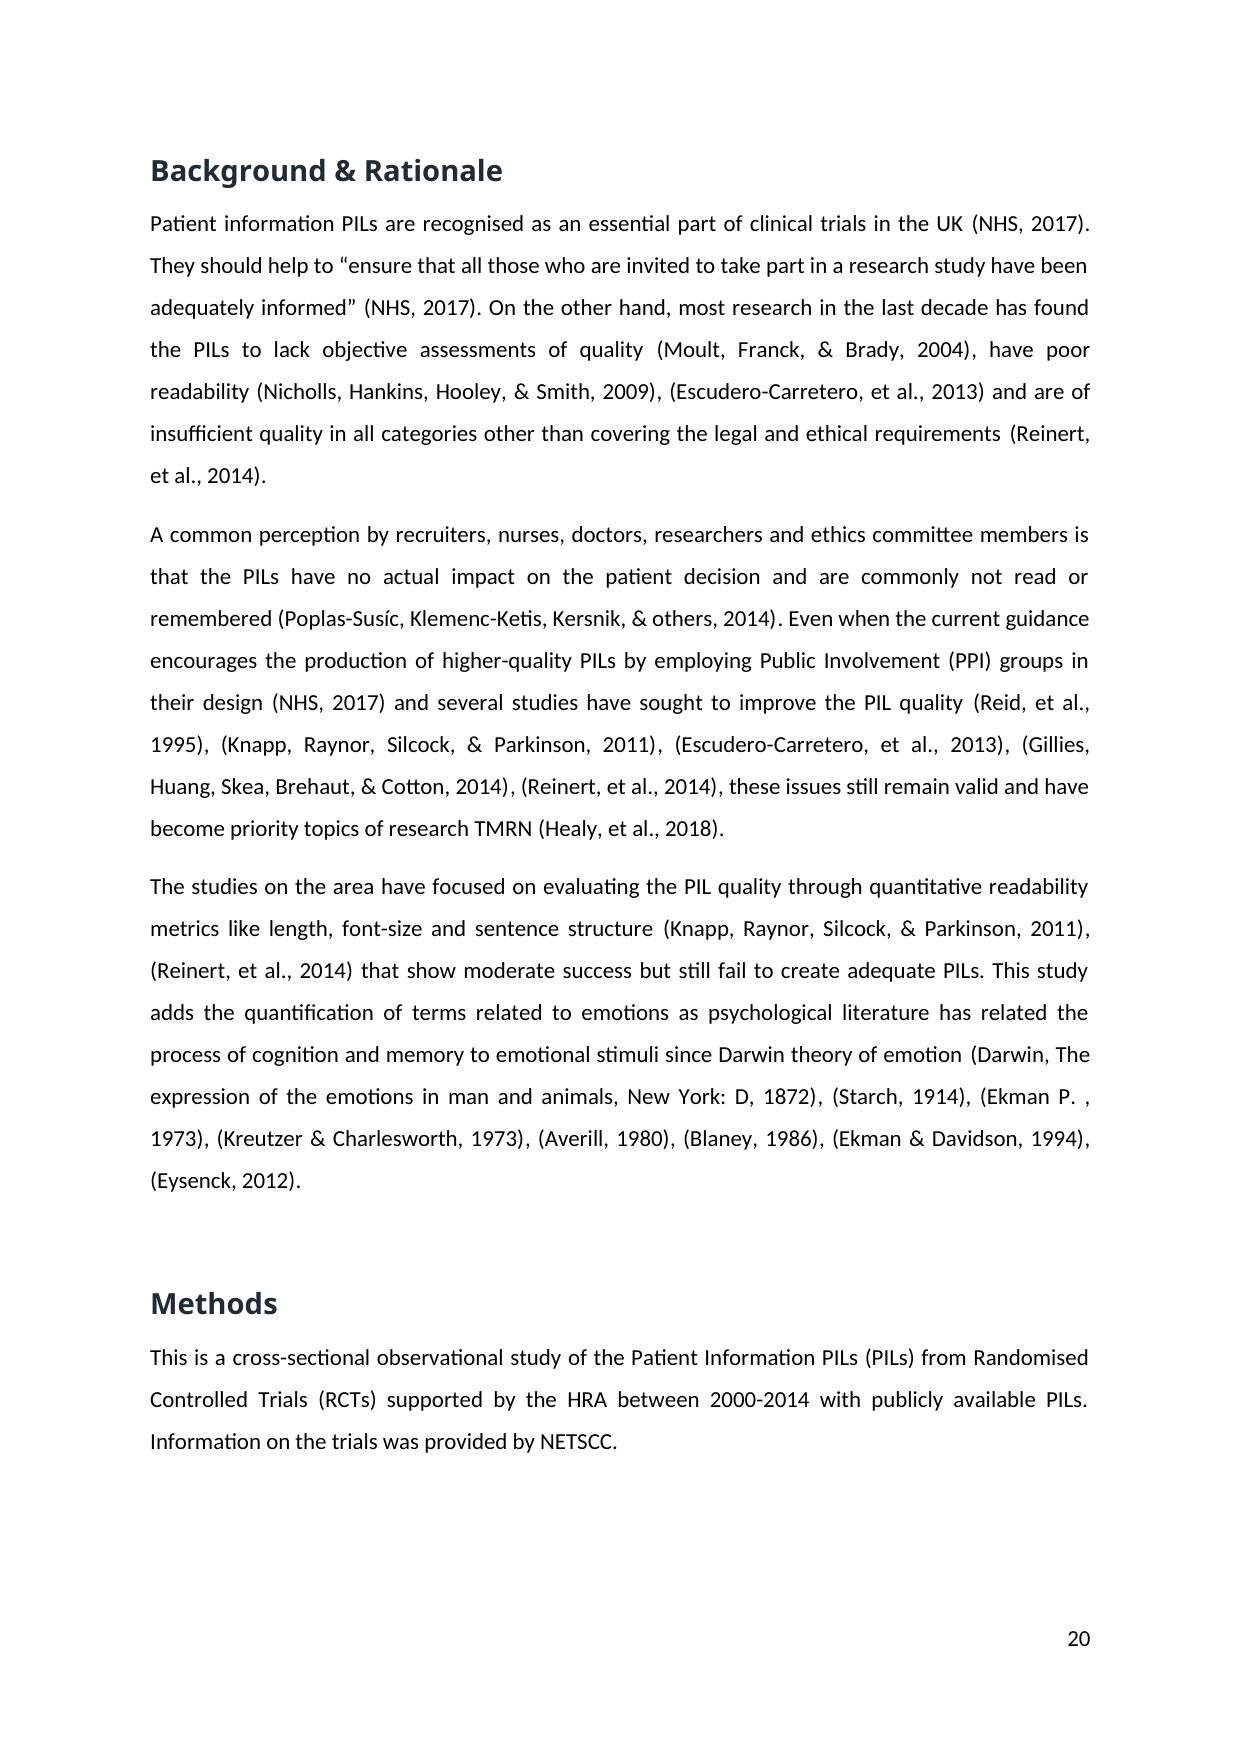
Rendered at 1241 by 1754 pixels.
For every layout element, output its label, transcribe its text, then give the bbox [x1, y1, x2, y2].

subtitle Methods [150, 1284, 1090, 1323]
text This is a cross-sectional observational study of the Patient Information PILs (PILs) from Randomised Controlled Trials (RCTs) supported by the HRA between 2000-2014 with publicly available PILs. Information on the trials was provided by NETSCC. [150, 1343, 1090, 1455]
text A common perception by recruiters, nurses, doctors, researchers and ethics committee members is that the PILs have no actual impact on the patient decision and are commonly not read or remembered . Even when the current guidance encourages the production of higher-quality PILs by employing Public Involvement (PPI) groups in their design and several studies have sought to improve the PIL quality ,,,,, these issues still remain valid and have become priority topics of research TMRN . [150, 520, 1090, 842]
subtitle Background & Rationale [150, 150, 1090, 190]
text Patient information PILs are recognised as an essential part of clinical trials in the UK . They should help to “ensure that all those who are invited to take part in a research study have been adequately informed” . On the other hand, most research in the last decade has found the PILs to lack objective assessments of quality , have poor readability , and are of insufficient quality in all categories other than covering the legal and ethical requirements . [150, 209, 1090, 489]
text The studies on the area have focused on evaluating the PIL quality through quantitative readability metrics like length, font-size and sentence structure , that show moderate success but still fail to create adequate PILs. This study adds the quantification of terms related to emotions as psychological literature has related the process of cognition and memory to emotional stimuli since Darwin theory of emotion , ,,,,,,. [150, 872, 1090, 1194]
